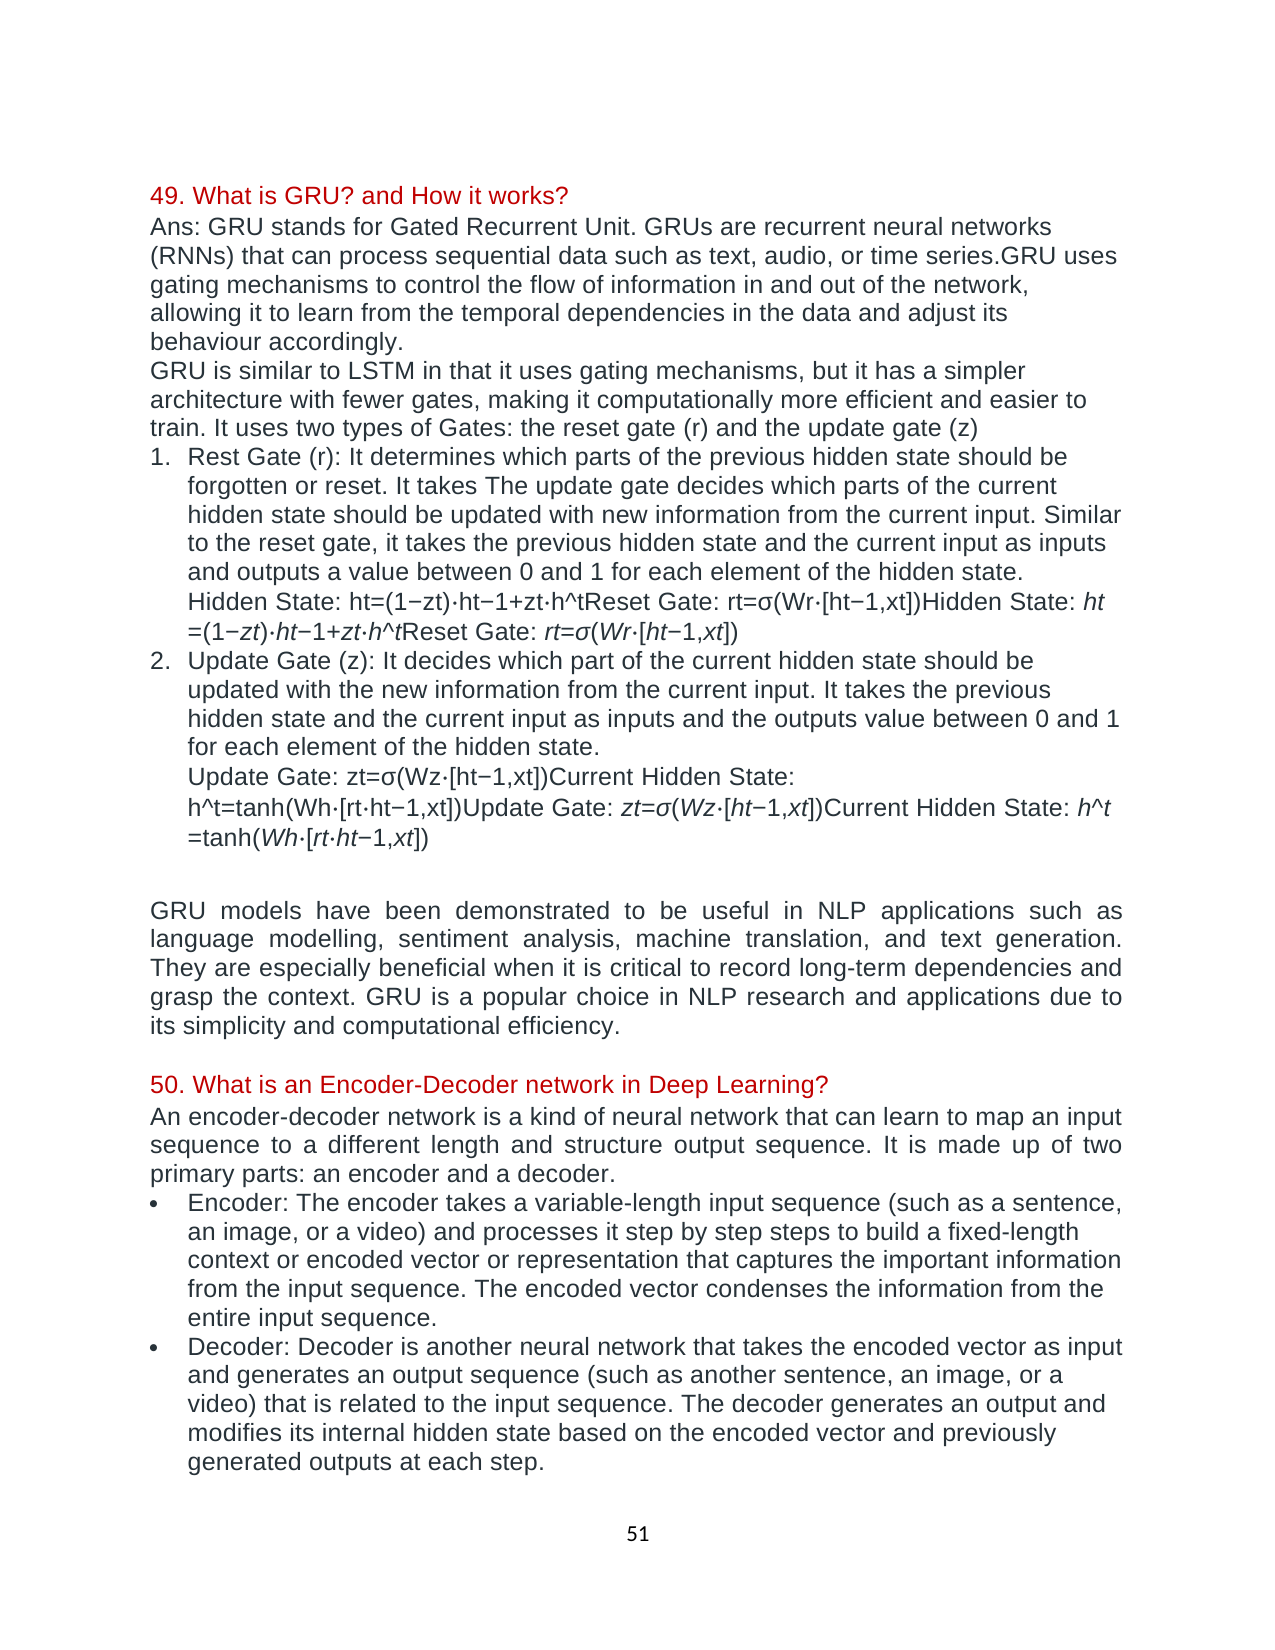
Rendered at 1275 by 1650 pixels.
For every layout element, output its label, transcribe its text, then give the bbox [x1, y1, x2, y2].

list Update Gate (z): It decides which part of the current hidden state should be updated with the new information from the current input. It takes the previous hidden state and the current input as inputs and the outputs value between 0 and 1 for each element of the hidden state. Update Gate: zt=σ(Wz⋅[ht−1,xt])Current Hidden State: h^t=tanh⁡(Wh⋅[rt⋅ht−1,xt])Update Gate: zt​=σ(Wz​⋅[ht−1​,xt​])Current Hidden State: h^t​=tanh(Wh​⋅[rt​⋅ht−1​,xt​]) [150, 646, 1125, 851]
list Decoder: Decoder is another neural network that takes the encoded vector as input and generates an output sequence (such as another sentence, an image, or a video) that is related to the input sequence. The decoder generates an output and modifies its internal hidden state based on the encoded vector and previously generated outputs at each step. [150, 1332, 1125, 1475]
text GRU models have been demonstrated to be useful in NLP applications such as language modelling, sentiment analysis, machine translation, and text generation. They are especially beneficial when it is critical to record long-term dependencies and grasp the context. GRU is a popular choice in NLP research and applications due to its simplicity and computational efficiency. [150, 896, 1125, 1039]
text GRU is similar to LSTM in that it uses gating mechanisms, but it has a simpler architecture with fewer gates, making it computationally more efficient and easier to train. It uses two types of Gates: the reset gate (r) and the update gate (z) [150, 356, 1125, 442]
list Encoder: The encoder takes a variable-length input sequence (such as a sentence, an image, or a video) and processes it step by step steps to build a fixed-length context or encoded vector or representation that captures the important information from the input sequence. The encoded vector condenses the information from the entire input sequence. [150, 1188, 1125, 1332]
subtitle 49. What is GRU? and How it works? [150, 181, 1125, 210]
text Ans: GRU stands for Gated Recurrent Unit. GRUs are recurrent neural networks (RNNs) that can process sequential data such as text, audio, or time series.GRU uses gating mechanisms to control the flow of information in and out of the network, allowing it to learn from the temporal dependencies in the data and adjust its behaviour accordingly. [150, 212, 1125, 356]
text An encoder-decoder network is a kind of neural network that can learn to map an input sequence to a different length and structure output sequence. It is made up of two primary parts: an encoder and a decoder. [150, 1102, 1125, 1188]
subtitle 50. What is an Encoder-Decoder network in Deep Learning? [150, 1071, 1125, 1099]
list Rest Gate (r): It determines which parts of the previous hidden state should be forgotten or reset. It takes The update gate decides which parts of the current hidden state should be updated with new information from the current input. Similar to the reset gate, it takes the previous hidden state and the current input as inputs and outputs a value between 0 and 1 for each element of the hidden state. Hidden State: ht=(1−zt)⋅ht−1+zt⋅h^tReset Gate: rt=σ(Wr⋅[ht−1,xt])Hidden State: ht​=(1−zt​)⋅ht−1​+zt​⋅h^t​Reset Gate: rt​=σ(Wr​⋅[ht−1​,xt​]) [150, 442, 1125, 646]
